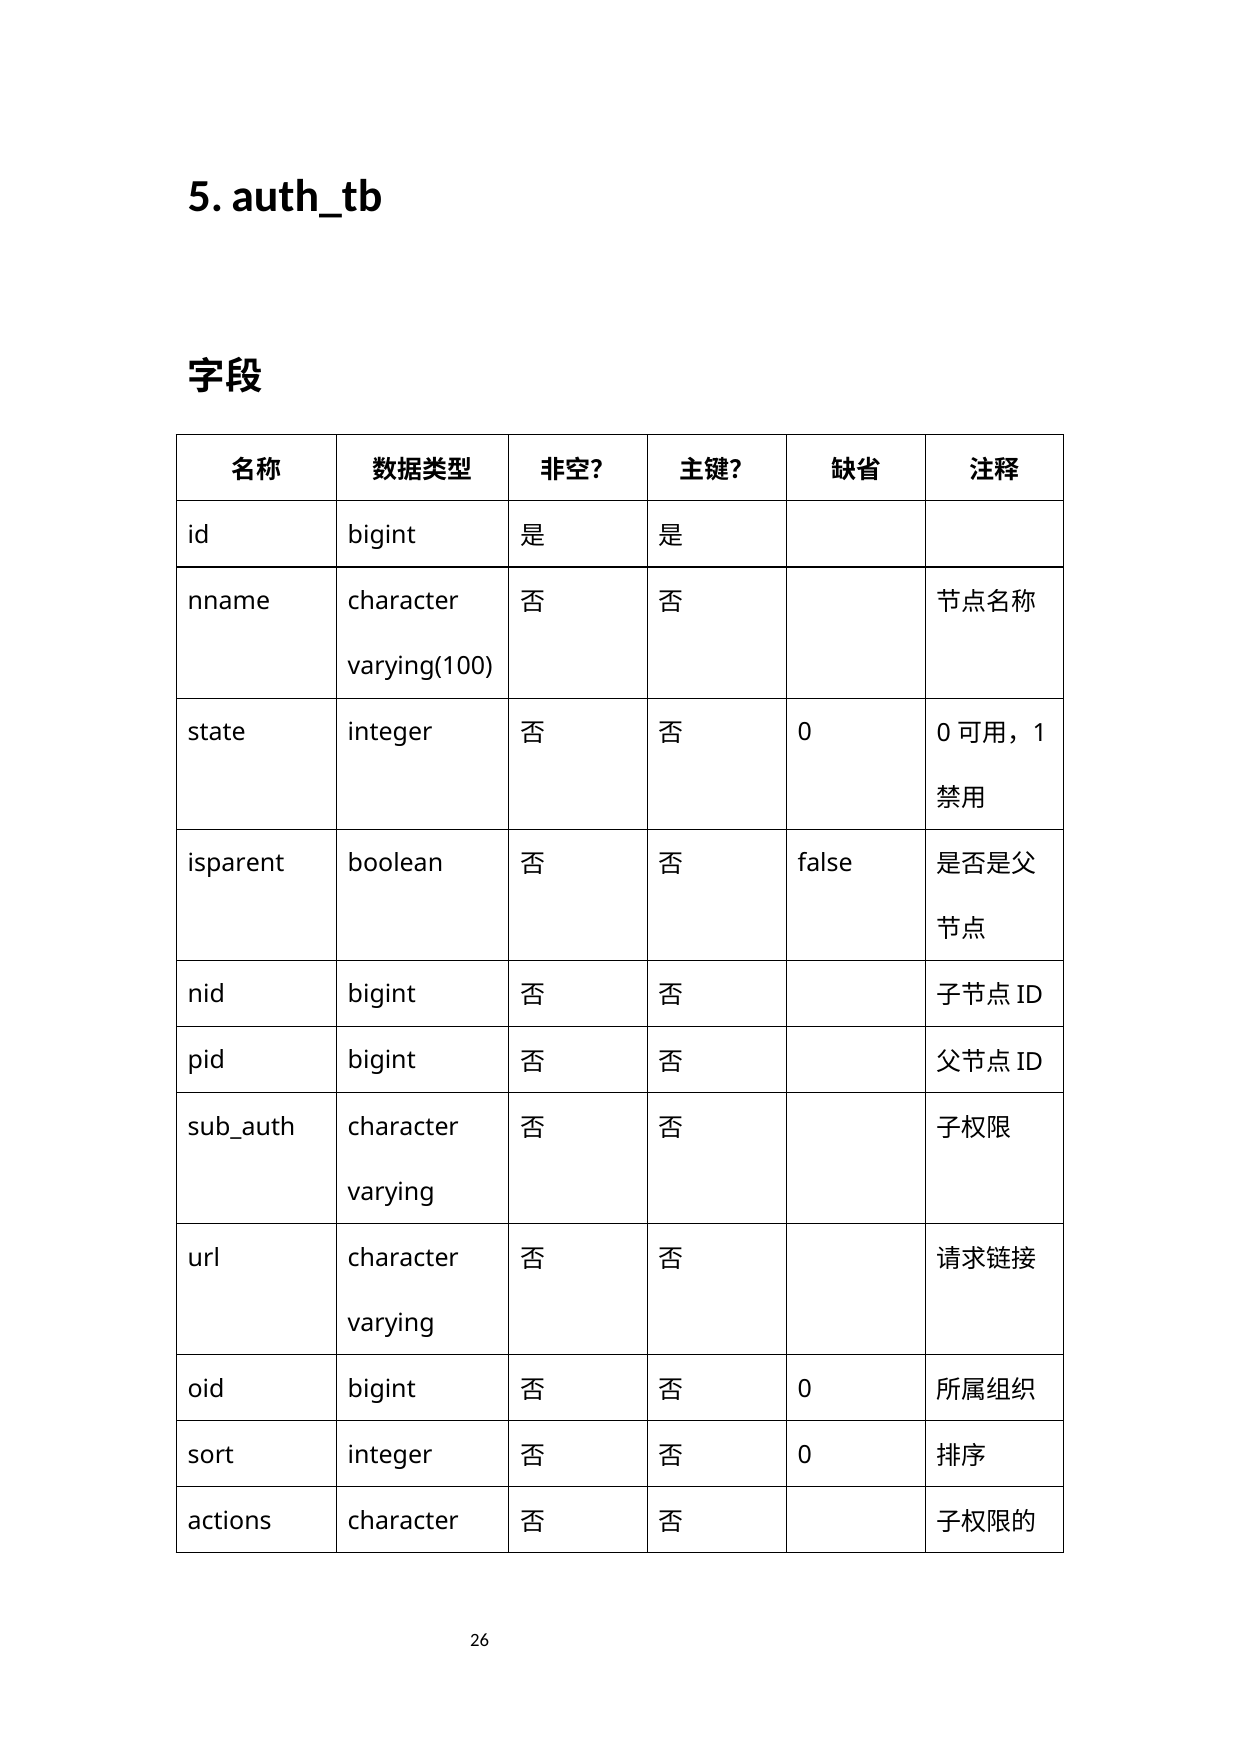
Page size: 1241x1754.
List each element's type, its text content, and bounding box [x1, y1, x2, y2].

table_cell actions [177, 1487, 336, 1552]
table_cell 否 [648, 830, 786, 959]
table_cell 请求链接 [926, 1224, 1063, 1354]
table_cell character varying(100) [337, 568, 508, 697]
table_header 名称 [177, 435, 336, 500]
table_cell 否 [509, 1027, 647, 1092]
table_cell 是 [648, 501, 786, 566]
table_cell 否 [509, 568, 647, 697]
table_header 注释 [926, 435, 1063, 500]
table_cell pid [177, 1027, 336, 1092]
table_header 缺省 [787, 435, 925, 500]
table_cell 否 [509, 1093, 647, 1223]
table_cell 子节点ID [926, 961, 1063, 1026]
subtitle auth_tb [187, 162, 1053, 227]
table_cell 0 [787, 1421, 925, 1486]
table_cell 子权限的 action [926, 1487, 1063, 1552]
table_cell isparent [177, 830, 336, 959]
table_cell 否 [648, 1421, 786, 1486]
table_cell bigint [337, 1027, 508, 1092]
table_cell 否 [509, 1487, 647, 1552]
table_cell bigint [337, 1355, 508, 1420]
table_cell character varying [337, 1093, 508, 1223]
table_header 主键？ [648, 435, 786, 500]
table_cell state [177, 699, 336, 828]
table_cell oid [177, 1355, 336, 1420]
table_cell [787, 1093, 925, 1223]
table_cell 否 [648, 961, 786, 1026]
table_cell nname [177, 568, 336, 697]
table_cell bigint [337, 501, 508, 566]
table_cell 否 [509, 830, 647, 959]
table_cell 否 [648, 1224, 786, 1354]
table_cell 节点名称 [926, 568, 1063, 697]
table_cell 0 可用，1禁用 [926, 699, 1063, 828]
table_cell 是否是父节点 [926, 830, 1063, 959]
table_cell sort [177, 1421, 336, 1486]
table_cell 否 [648, 568, 786, 697]
table_cell 否 [648, 699, 786, 828]
table_cell 否 [509, 1421, 647, 1486]
table_cell 0 [787, 1355, 925, 1420]
table_cell [787, 1027, 925, 1092]
table_cell integer [337, 1421, 508, 1486]
table_cell [787, 1224, 925, 1354]
table_cell 所属组织 [926, 1355, 1063, 1420]
table_cell url [177, 1224, 336, 1354]
table_cell [926, 501, 1063, 566]
table_cell 是 [509, 501, 647, 566]
table_cell 否 [509, 1224, 647, 1354]
table_cell 否 [509, 1355, 647, 1420]
table_cell 否 [648, 1027, 786, 1092]
table_cell 否 [648, 1355, 786, 1420]
table_cell nid [177, 961, 336, 1026]
table_cell id [177, 501, 336, 566]
table_cell bigint [337, 961, 508, 1026]
table_cell integer [337, 699, 508, 828]
table_cell 子权限 [926, 1093, 1063, 1223]
table_cell [787, 961, 925, 1026]
table_cell [787, 568, 925, 697]
table_cell character varying [337, 1224, 508, 1354]
text 字段 [187, 340, 1053, 405]
table_cell 否 [648, 1487, 786, 1552]
table_header 数据类型 [337, 435, 508, 500]
table_cell 否 [648, 1093, 786, 1223]
table_cell [787, 501, 925, 566]
table_cell [787, 1487, 925, 1552]
table_cell 否 [509, 961, 647, 1026]
table_cell 排序 [926, 1421, 1063, 1486]
table_header 非空？ [509, 435, 647, 500]
table_cell sub_auth [177, 1093, 336, 1223]
table_cell character varying [337, 1487, 508, 1552]
table_cell 否 [509, 699, 647, 828]
table_cell false [787, 830, 925, 959]
table_cell 父节点ID [926, 1027, 1063, 1092]
table_cell boolean [337, 830, 508, 959]
table_cell 0 [787, 699, 925, 828]
